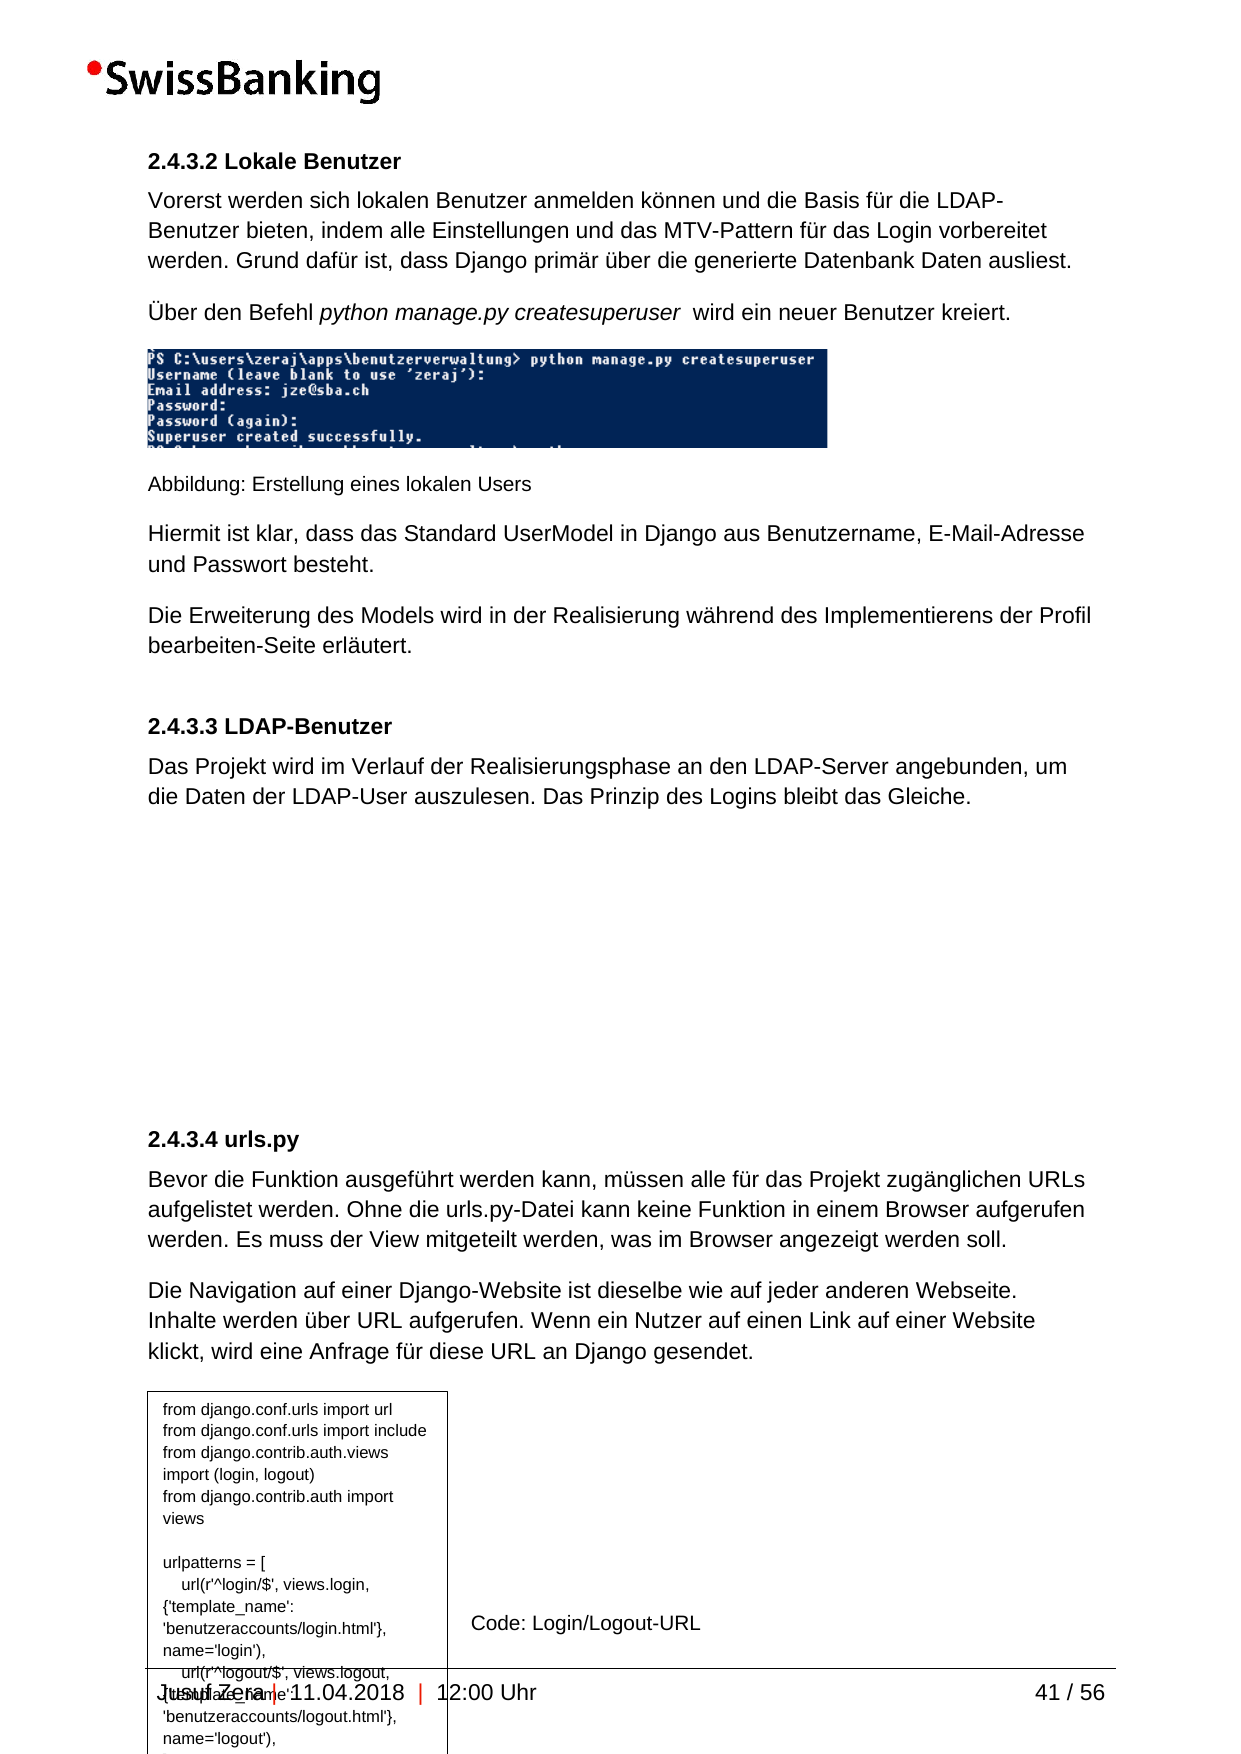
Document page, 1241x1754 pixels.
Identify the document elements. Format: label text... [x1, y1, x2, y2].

text Das Projekt wird im Verlauf der Realisierungsphase an den LDAP-Server angebunden, um die Daten der LDAP-User auszulesen. Das Prinzip des Logins bleibt das Gleiche. [148, 753, 1093, 809]
text Die Navigation auf einer Django-Website ist dieselbe wie auf jeder anderen Webseite. Inhalte werden über URL aufgerufen. Wenn ein Nutzer auf einen Link auf einer Website klickt, wird eine Anfrage für diese URL an Django gesendet. [148, 1277, 1093, 1364]
text Über den Befehl python manage.py createsuperuser wird ein neuer Benutzer kreiert. [148, 298, 1093, 325]
subtitle 2.4.3.4 urls.py [148, 1126, 1093, 1153]
text Code: Login/Logout-URL [448, 1611, 1093, 1635]
text Die Erweiterung des Models wird in der Realisierung während des Implementierens der Profil bearbeiten-Seite erläutert. [148, 602, 1093, 688]
text Vorerst werden sich lokalen Benutzer anmelden können und die Basis für die LDAP-Benutzer bieten, indem alle Einstellungen und das MTV-Pattern für das Login vorbereitet werden. Grund dafür ist, dass Django primär über die generierte Datenbank Daten ausliest. [148, 187, 1093, 274]
text Hiermit ist klar, dass das Standard UserModel in Django aus Benutzername, E-Mail-Adresse und Passwort besteht. [148, 520, 1093, 577]
text Code: Login/Logout-URL [148, 1611, 447, 1635]
picture [87, 59, 380, 104]
picture [147, 349, 828, 448]
subtitle 2.4.3.3 LDAP-Benutzer [148, 713, 1093, 739]
text Bevor die Funktion ausgeführt werden kann, müssen alle für das Projekt zugänglichen URLs aufgelistet werden. Ohne die urls.py-Datei kann keine Funktion in einem Browser aufgerufen werden. Es muss der View mitgeteilt werden, was im Browser angezeigt werden soll. [148, 1166, 1093, 1252]
text Abbildung: Erstellung eines lokalen Users [148, 472, 1093, 496]
subtitle 2.4.3.2 Lokale Benutzer [148, 148, 1093, 174]
